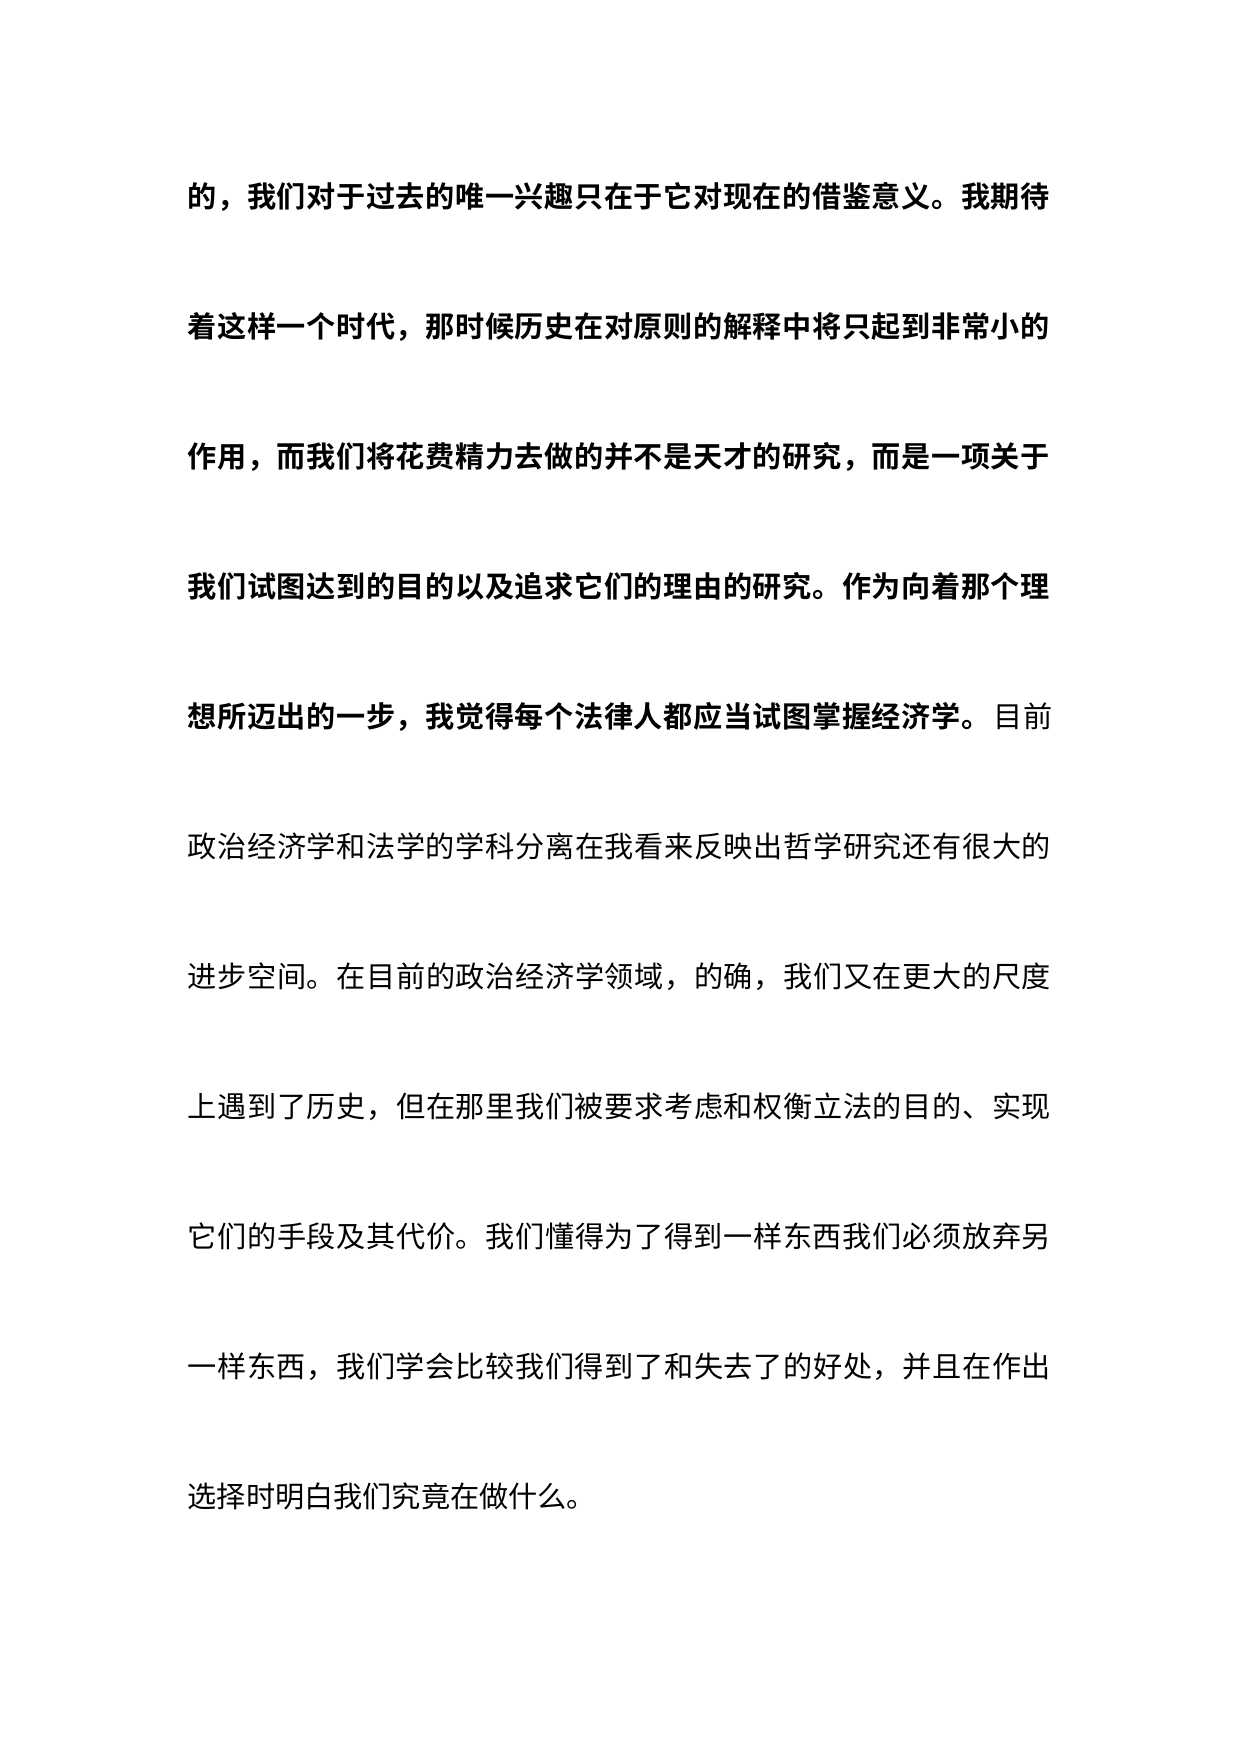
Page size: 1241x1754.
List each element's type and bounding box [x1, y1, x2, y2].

text [187, 162, 1053, 1527]
